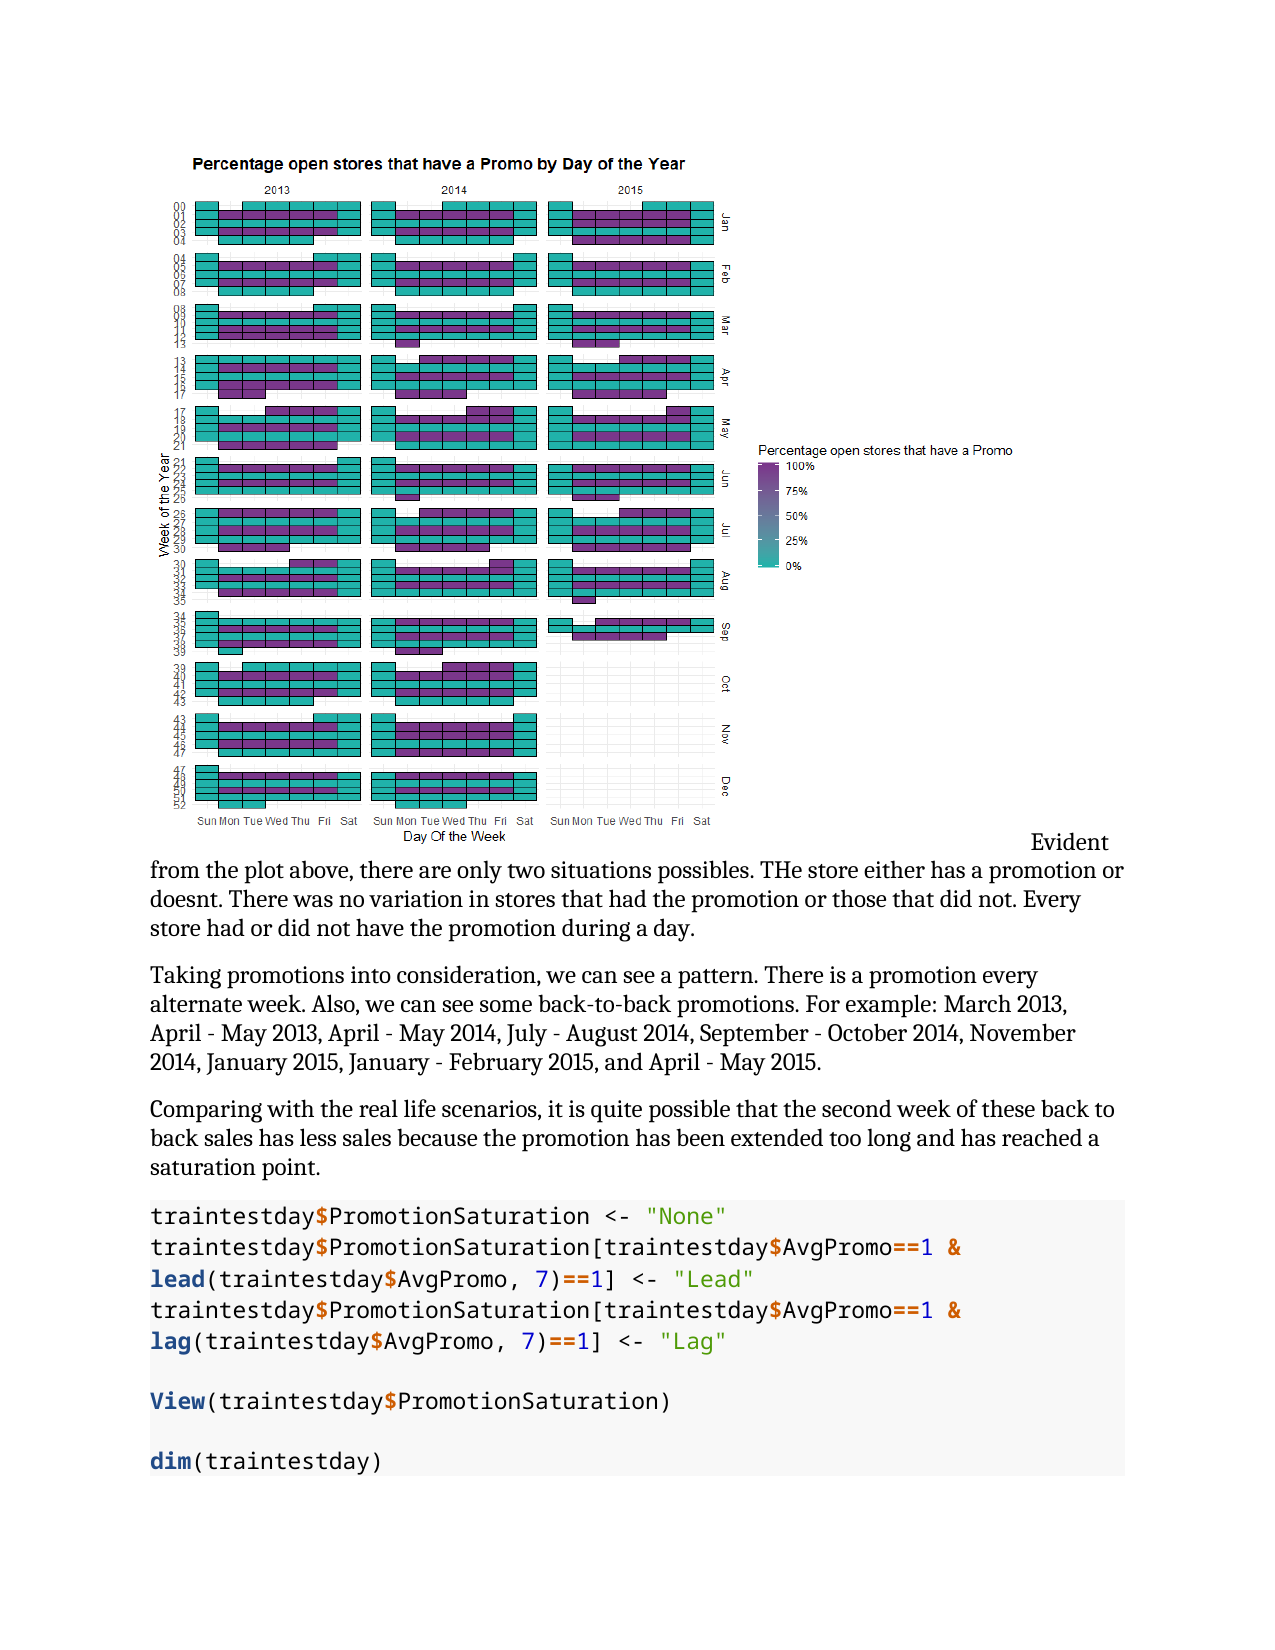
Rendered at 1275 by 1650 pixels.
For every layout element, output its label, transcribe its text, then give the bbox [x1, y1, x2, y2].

text Comparing with the real life scenarios, it is quite possible that the second week of these back to back sales has less sales because the promotion has been extended too long and has reached a saturation point. [150, 1095, 1125, 1181]
text traintestday$PromotionSaturation <- "None" traintestday$PromotionSaturation[traintestday$AvgPromo==1 & lead(traintestday$AvgPromo, 7)==1] <- "Lead" traintestday$PromotionSaturation[traintestday$AvgPromo==1 & lag(traintestday$AvgPromo, 7)==1] <- "Lag" View(traintestday$PromotionSaturation) dim(traintestday) [150, 1200, 1125, 1476]
picture [150, 150, 1025, 850]
text Taking promotions into consideration, we can see a pattern. There is a promotion every alternate week. Also, we can see some back-to-back promotions. For example: March 2013, April - May 2013, April - May 2014, July - August 2014, September - October 2014, November 2014, January 2015, January - February 2015, and April - May 2015. [150, 961, 1125, 1076]
